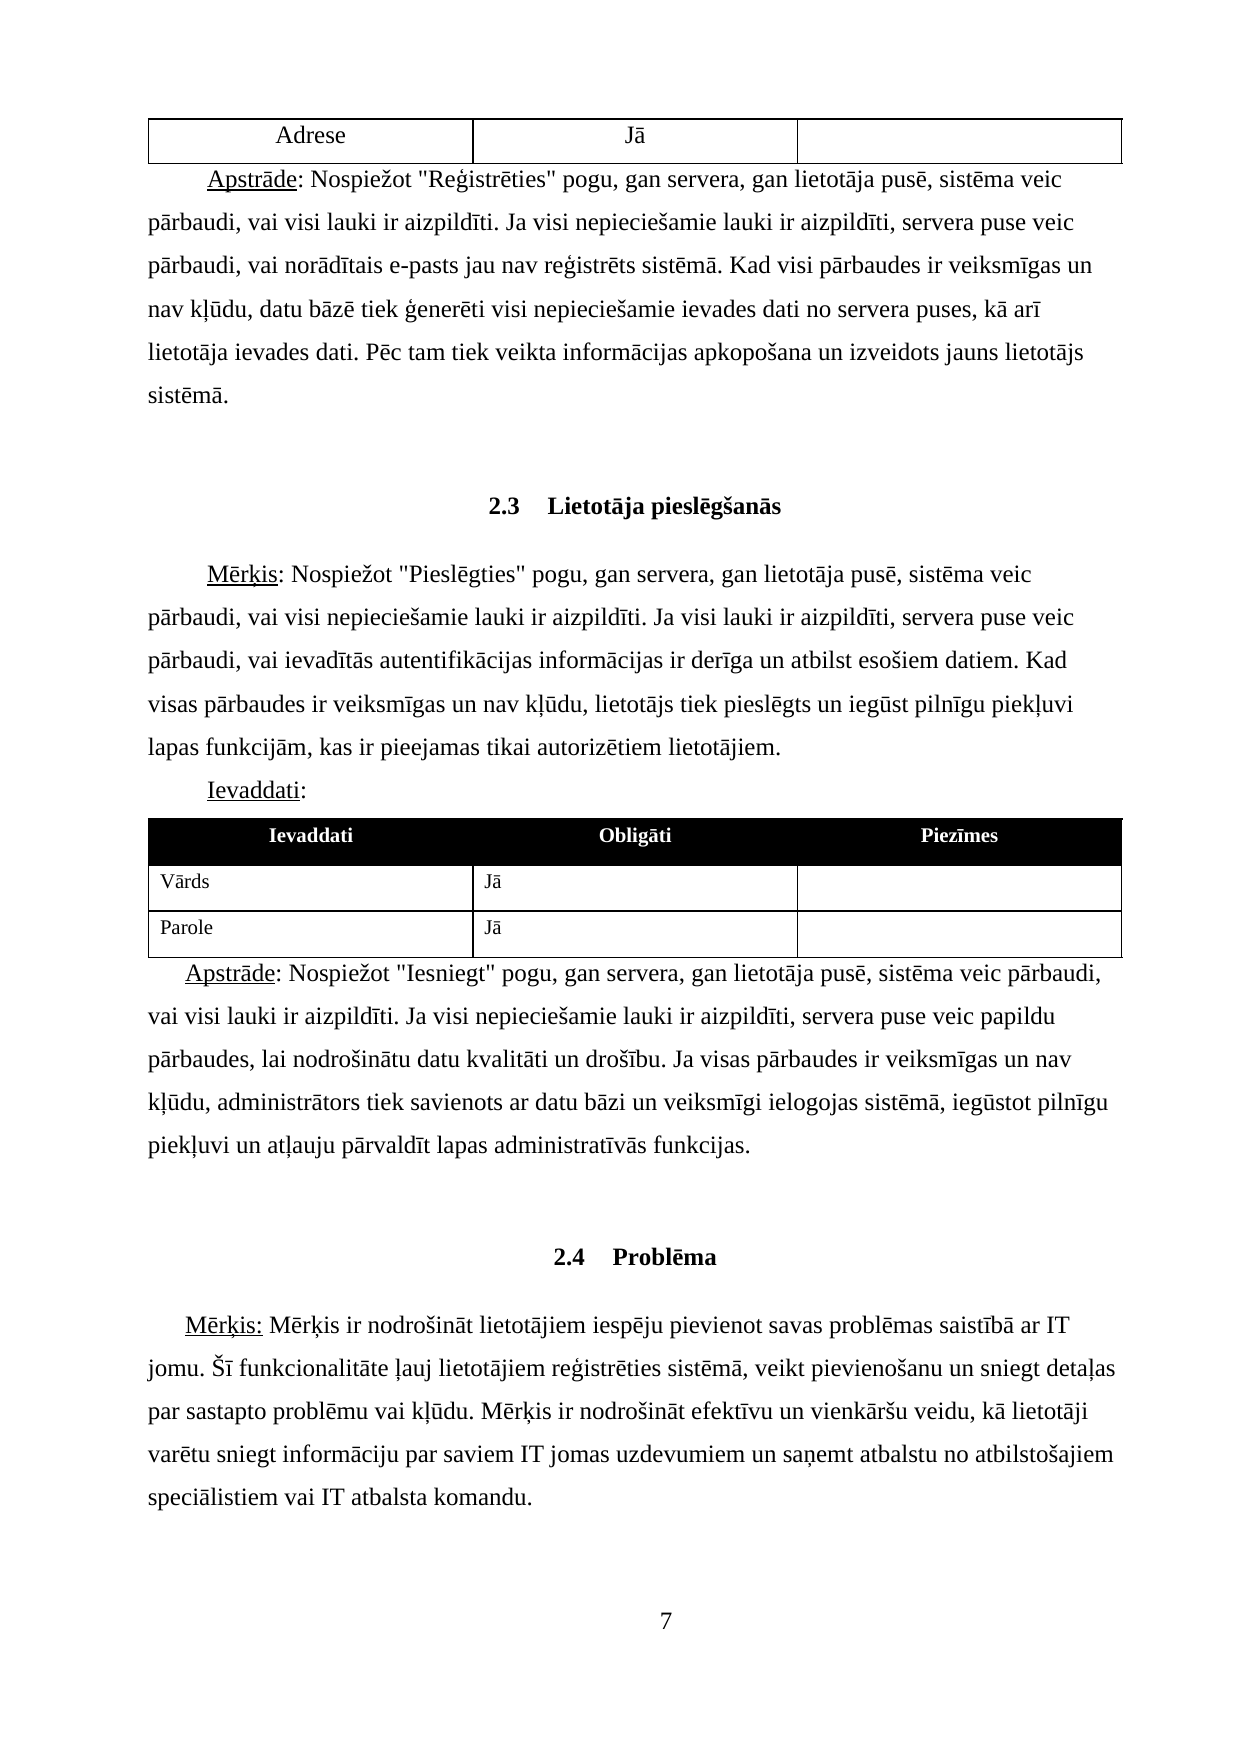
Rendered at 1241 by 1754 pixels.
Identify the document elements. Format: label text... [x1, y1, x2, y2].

table_cell [798, 866, 1121, 910]
text Apstrāde: Nospiežot "Iesniegt" pogu, gan servera, gan lietotāja pusē, sistēma veic pārbaudi, vai visi lauki ir aizpildīti. Ja visi nepieciešamie lauki ir aizpildīti, servera puse veic papildu pārbaudes, lai nodrošinātu datu kvalitāti un drošību. Ja visas pārbaudes ir veiksmīgas un nav kļūdu, administrātors tiek savienots ar datu bāzi un veiksmīgi ielogojas sistēmā, iegūstot pilnīgu piekļuvi un atļauju pārvaldīt lapas administratīvās funkcijas. [148, 958, 1122, 1159]
table_cell [798, 120, 1121, 163]
table_cell Vārds [149, 866, 472, 910]
table_cell Jā [474, 866, 797, 910]
text Mērķis: Mērķis ir nodrošināt lietotājiem iespēju pievienot savas problēmas saistībā ar IT jomu. Šī funkcionalitāte ļauj lietotājiem reģistrēties sistēmā, veikt pievienošanu un sniegt detaļas par sastapto problēmu vai kļūdu. Mērķis ir nodrošināt efektīvu un vienkāršu veidu, kā lietotāji varētu sniegt informāciju par saviem IT jomas uzdevumiem un saņemt atbalstu no atbilstošajiem speciālistiem vai IT atbalsta komandu. [148, 1310, 1122, 1511]
table_header Obligāti [474, 820, 797, 864]
text Problēma [148, 1242, 1122, 1271]
table_cell Adrese [149, 120, 472, 163]
table_cell Jā [474, 120, 797, 163]
table_cell [798, 912, 1121, 956]
table_header Ievaddati [149, 820, 472, 864]
text Apstrāde: Nospiežot "Reģistrēties" pogu, gan servera, gan lietotāja pusē, sistēma veic pārbaudi, vai visi lauki ir aizpildīti. Ja visi nepieciešamie lauki ir aizpildīti, servera puse veic pārbaudi, vai norādītais e-pasts jau nav reģistrēts sistēmā. Kad visi pārbaudes ir veiksmīgas un nav kļūdu, datu bāzē tiek ģenerēti visi nepieciešamie ievades dati no servera puses, kā arī lietotāja ievades dati. Pēc tam tiek veikta informācijas apkopošana un izveidots jauns lietotājs sistēmā. [148, 164, 1122, 409]
text Mērķis: Nospiežot "Pieslēgties" pogu, gan servera, gan lietotāja pusē, sistēma veic pārbaudi, vai visi nepieciešamie lauki ir aizpildīti. Ja visi lauki ir aizpildīti, servera puse veic pārbaudi, vai ievadītās autentifikācijas informācijas ir derīga un atbilst esošiem datiem. Kad visas pārbaudes ir veiksmīgas un nav kļūdu, lietotājs tiek pieslēgts un iegūst pilnīgu piekļuvi lapas funkcijām, kas ir pieejamas tikai autorizētiem lietotājiem. [148, 559, 1122, 761]
table_cell Jā [474, 912, 797, 956]
text Lietotāja pieslēgšanās [148, 491, 1122, 520]
table_cell Parole [149, 912, 472, 956]
table_header Piezīmes [798, 820, 1121, 864]
text Ievaddati: [148, 775, 1122, 804]
